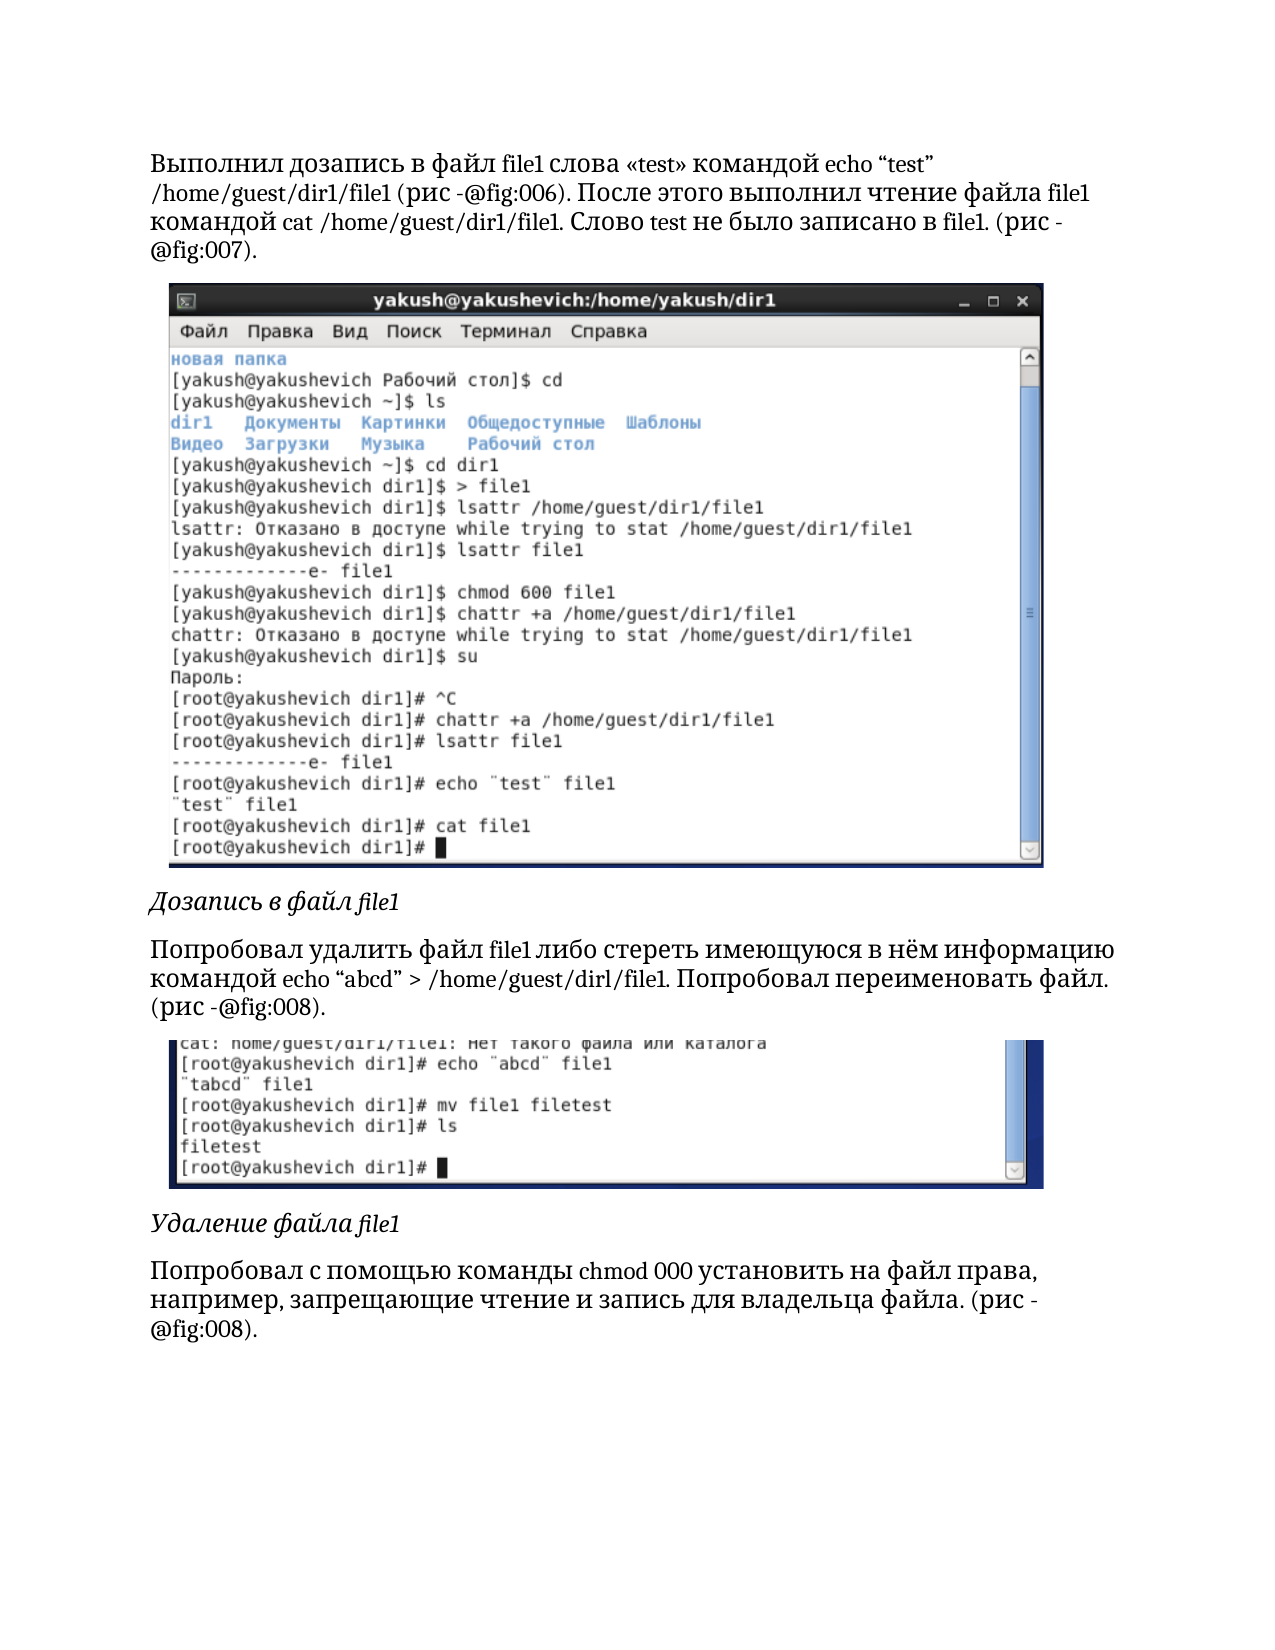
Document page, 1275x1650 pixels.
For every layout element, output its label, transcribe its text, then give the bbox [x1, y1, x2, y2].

picture [168, 283, 1044, 868]
picture [168, 1040, 1044, 1189]
text Дозапись в файл file1 [150, 888, 1125, 917]
text Выполнил дозапись в файл file1 слова «test» командой echo “test” /home/guest/dir1/file1 (рис -@fig:006). После этого выполнил чтение файла file1 командой cat /home/guest/dir1/file1. Слово test не было записано в file1. (рис -@fig:007). [150, 150, 1125, 265]
text Попробовал удалить файл file1 либо стереть имеющуюся в нём информацию командой echo “abcd” > /home/guest/dirl/file1. Попробовал переименовать файл. (рис -@fig:008). [150, 936, 1125, 1022]
text Попробовал с помощью команды chmod 000 установить на файл права, например, запрещающие чтение и запись для владельца файла. (рис -@fig:008). [150, 1257, 1125, 1343]
text Удаление файла file1 [150, 1210, 1125, 1238]
